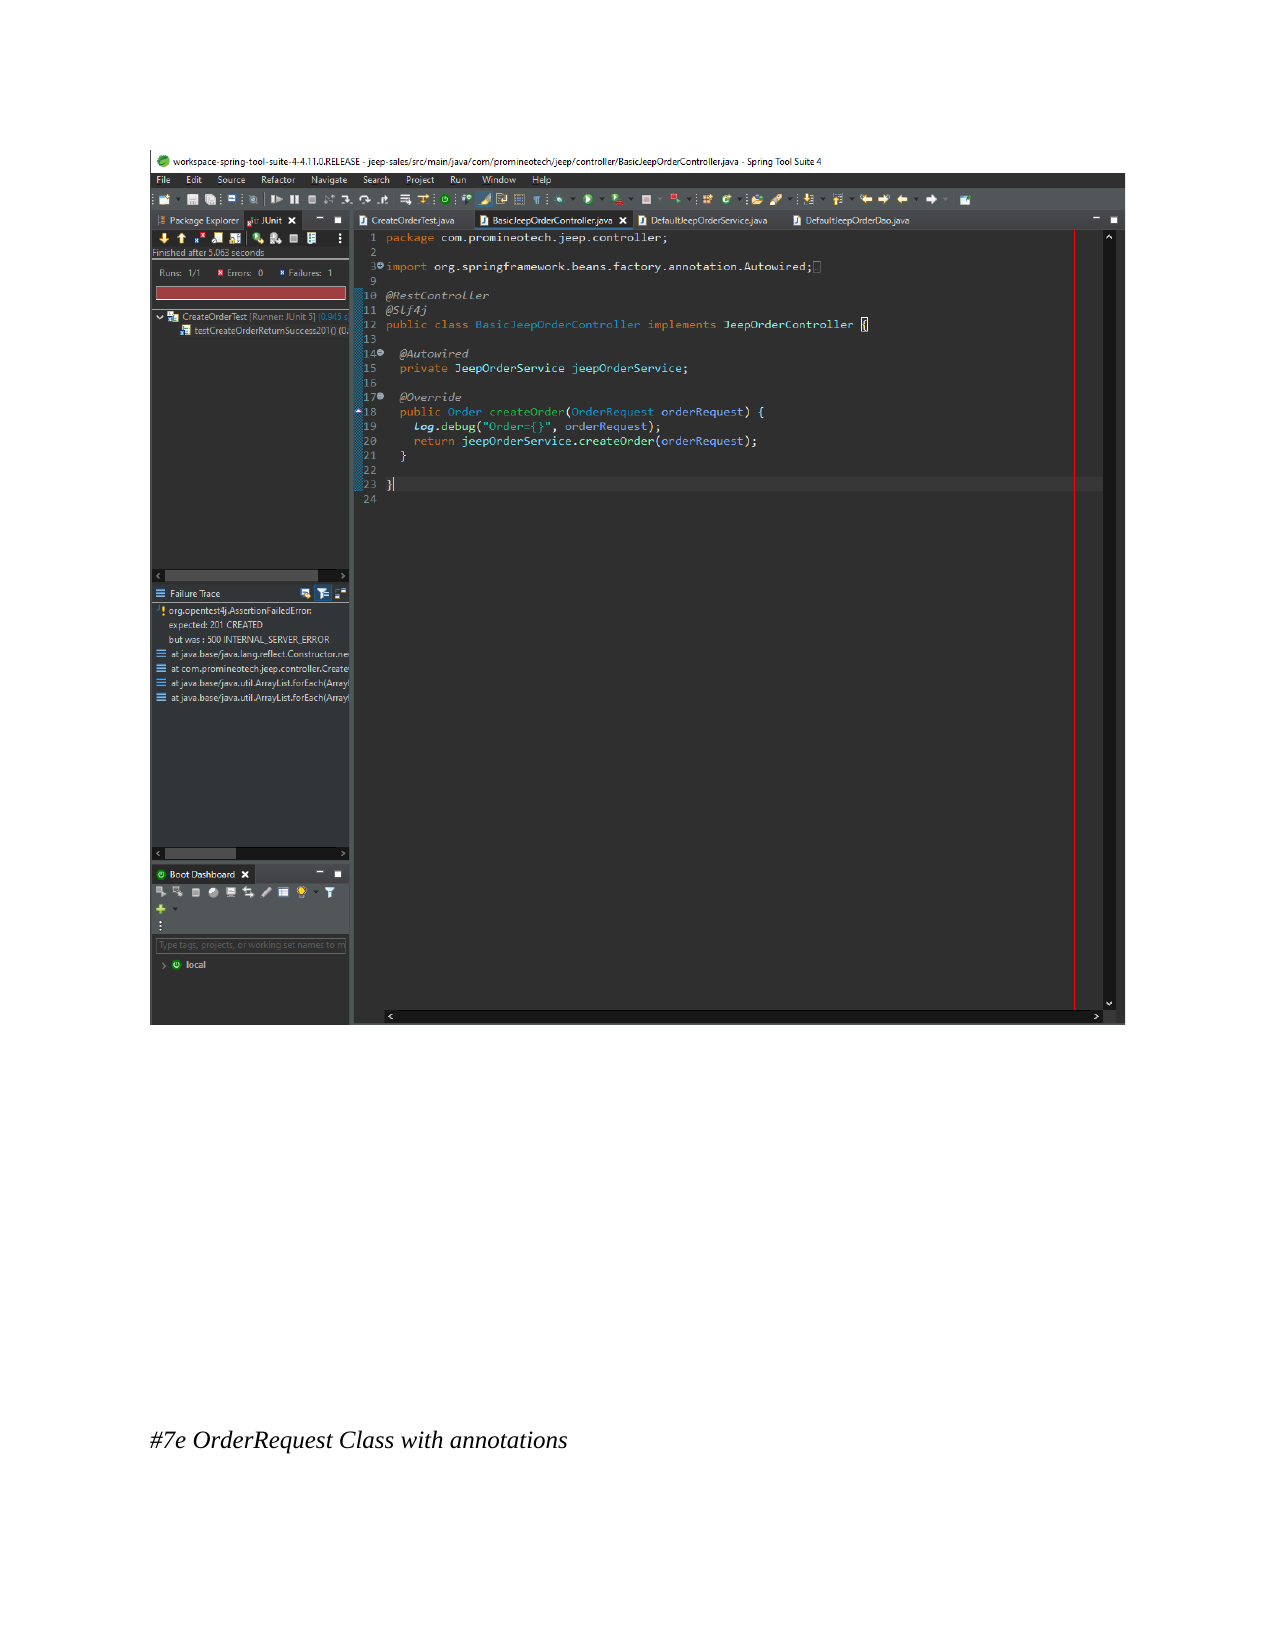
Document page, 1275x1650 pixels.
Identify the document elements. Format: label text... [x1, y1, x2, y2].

text #7e OrderRequest Class with annotations [150, 1425, 1125, 1454]
picture [150, 150, 1125, 1025]
